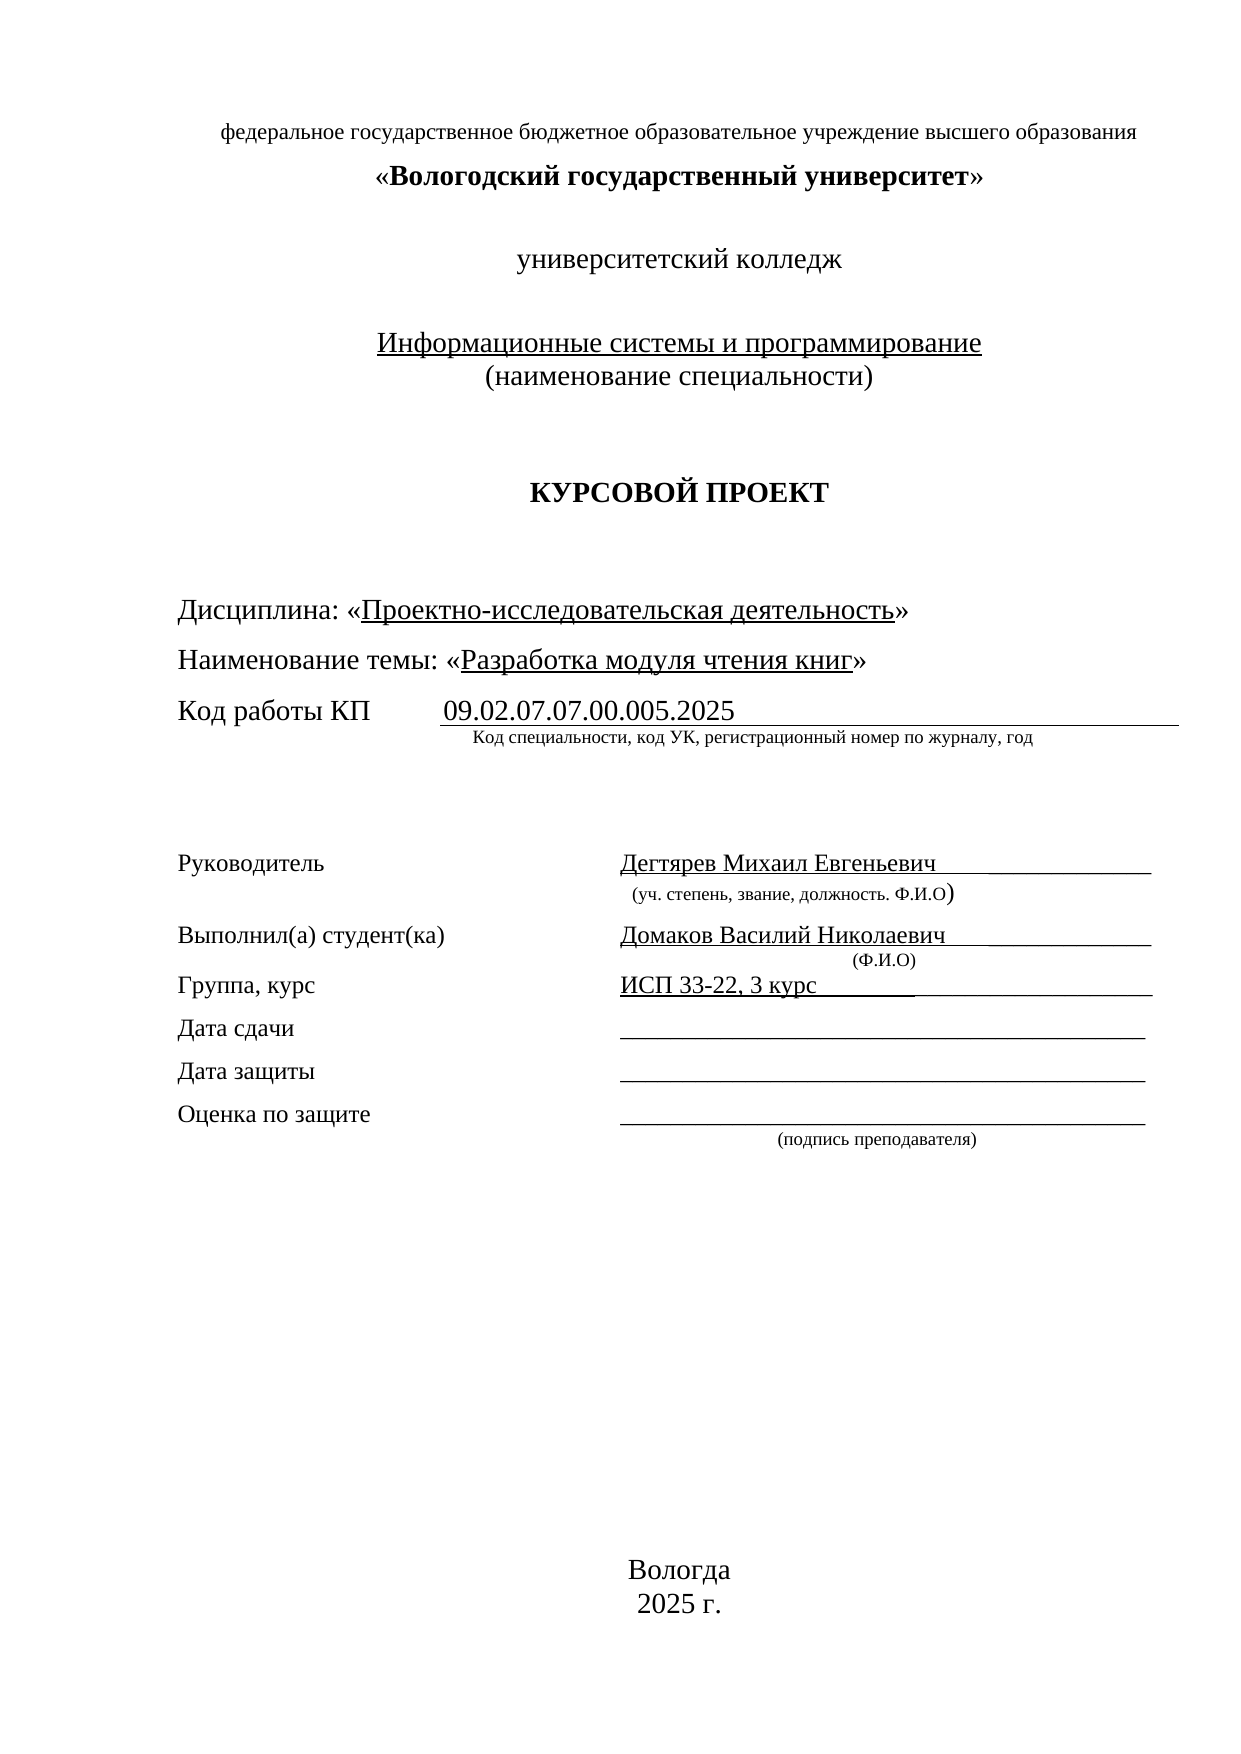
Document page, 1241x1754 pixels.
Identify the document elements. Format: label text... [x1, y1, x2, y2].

text «Вологодский государственный университет» [177, 158, 1181, 191]
text Наименование темы: «Разработка модуля чтения книг» [177, 642, 1181, 676]
text (уч. степень, звание, должность. Ф.И.О) [627, 877, 1181, 905]
text Дисциплина: «Проектно-исследовательская деятельность» [177, 592, 1181, 626]
text Оценка по защите __________________________________________ [177, 1099, 1181, 1128]
text Информационные системы и программирование [177, 325, 1181, 358]
text (наименование специальности) [177, 358, 1181, 392]
text Дата сдачи __________________________________________ [177, 1013, 1181, 1042]
text 2025 г. [177, 1586, 1181, 1619]
text Группа, курс ИСП 33-22, 3 курс ___________________ [177, 970, 1181, 999]
text Дата защиты __________________________________________ [177, 1056, 1181, 1085]
text федеральное государственное бюджетное образовательное учреждение высшего образования [177, 118, 1181, 144]
text (Ф.И.О) [777, 948, 1181, 970]
text Код специальности, код УК, регистрационный номер по журналу, год [177, 726, 1181, 748]
text Вологда [177, 1552, 1181, 1586]
text Руководитель Дегтярев Михаил Евгеньевич _____________ [177, 848, 1181, 877]
text университетский колледж [177, 241, 1181, 275]
text Выполнил(а) студент(ка) Домаков Василий Николаевич _____________ [177, 920, 1181, 948]
text КУРСОВОЙ ПРОЕКТ [177, 475, 1181, 509]
text (подпись преподавателя) [702, 1128, 1181, 1150]
text Код работы КП 09.02.07.07.00.005.2025 [177, 693, 1181, 726]
